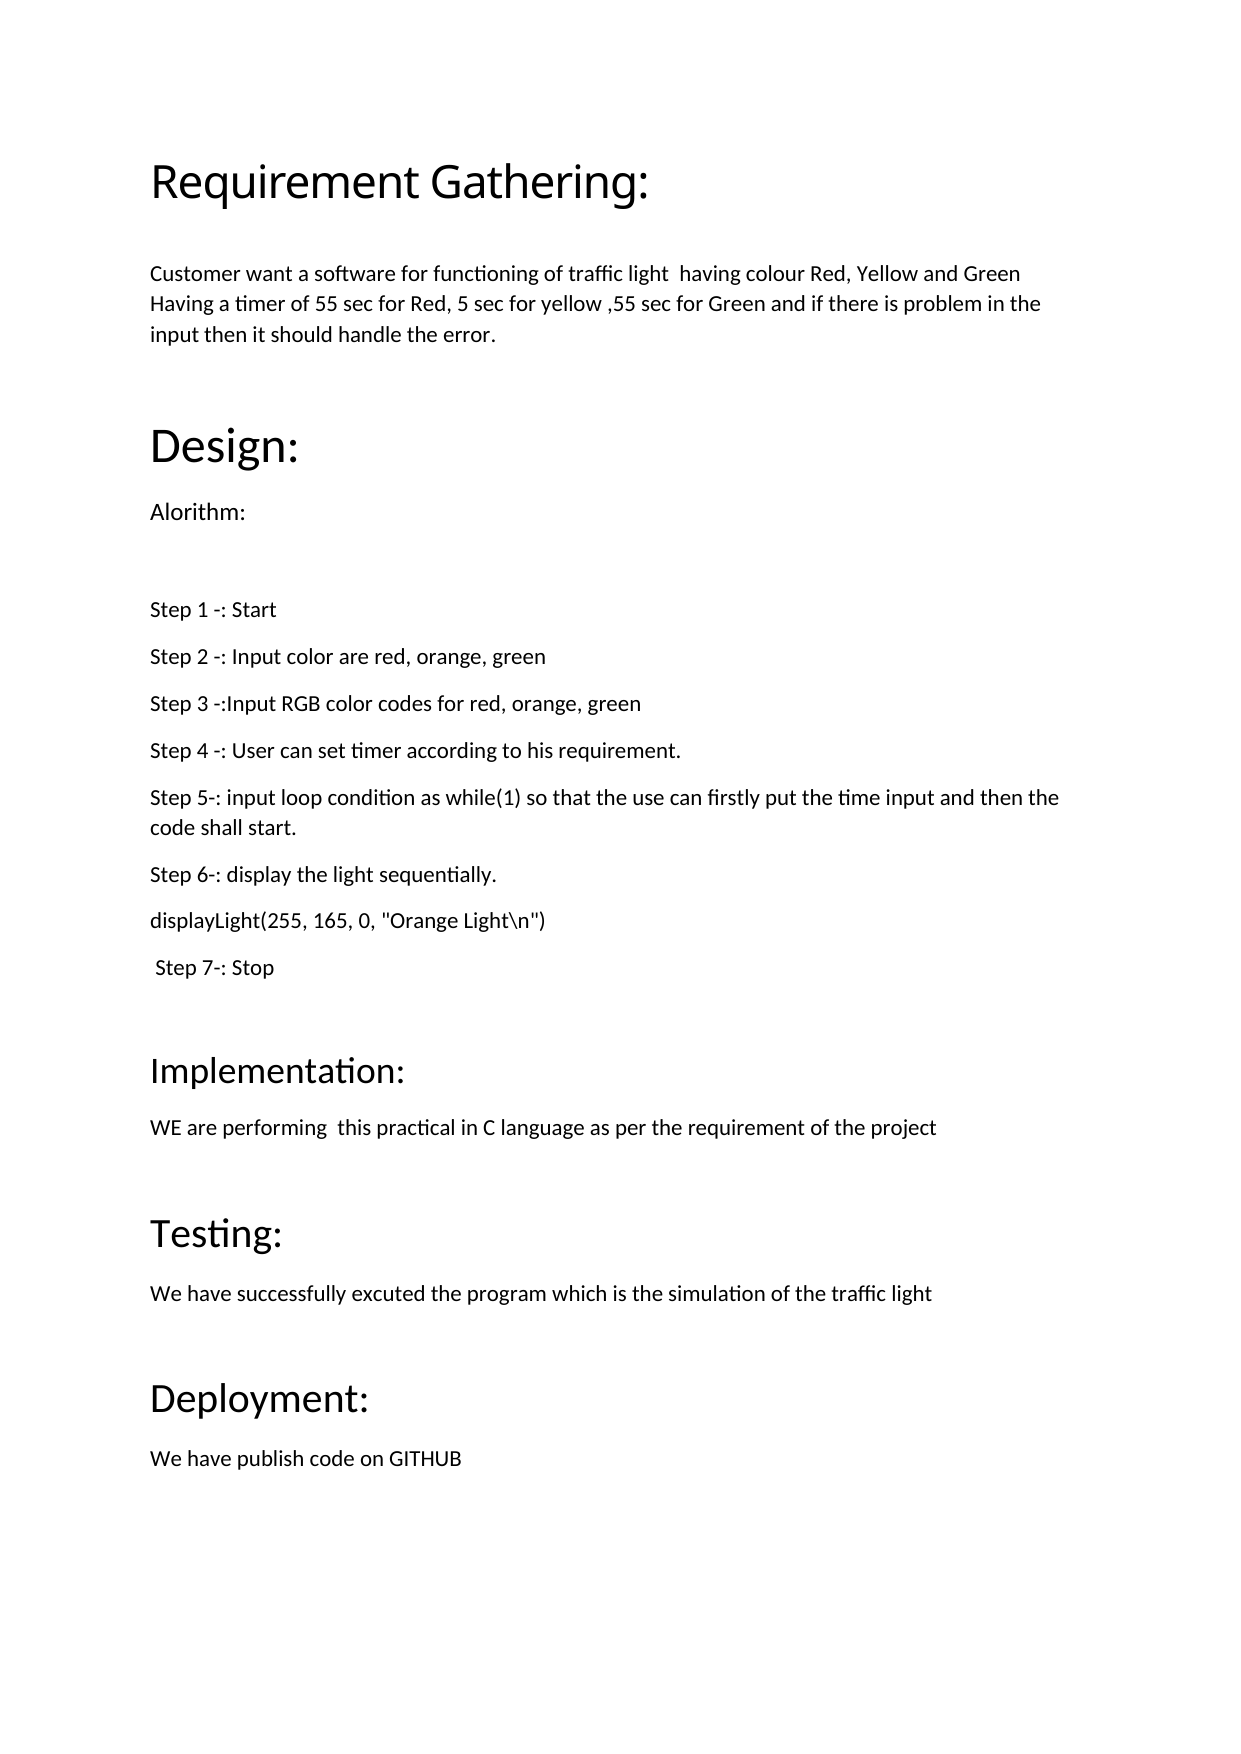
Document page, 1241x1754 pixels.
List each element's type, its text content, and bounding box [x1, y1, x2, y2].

text Step 5-: input loop condition as while(1) so that the use can firstly put the time input and then the code shall start. [150, 783, 1090, 841]
text Implementation: [150, 1047, 1090, 1093]
text Design: [150, 413, 1090, 474]
text Step 2 -: Input color are red, orange, green [150, 642, 1090, 670]
text Step 6-: display the light sequentially. [150, 860, 1090, 888]
text Step 4 -: User can set timer according to his requirement. [150, 736, 1090, 764]
title Requirement Gathering: [150, 150, 1090, 212]
text We have publish code on GITHUB [150, 1444, 1090, 1472]
text Step 1 -: Start [150, 595, 1090, 623]
text WE are performing this practical in C language as per the requirement of the project [150, 1113, 1090, 1141]
text Step 3 -:Input RGB color codes for red, orange, green [150, 689, 1090, 717]
text Customer want a software for functioning of traffic light having colour Red, Yellow and Green Having a timer of 55 sec for Red, 5 sec for yellow ,55 sec for Green and if there is problem in the input then it should handle the error. [150, 259, 1090, 348]
text We have successfully excuted the program which is the simulation of the traffic light [150, 1279, 1090, 1307]
text Deployment: [150, 1372, 1090, 1423]
text Testing: [150, 1207, 1090, 1258]
text Alorithm: [150, 496, 1090, 526]
text displayLight(255, 165, 0, "Orange Light\n") [150, 907, 1090, 934]
text Step 7-: Stop [150, 953, 1090, 981]
